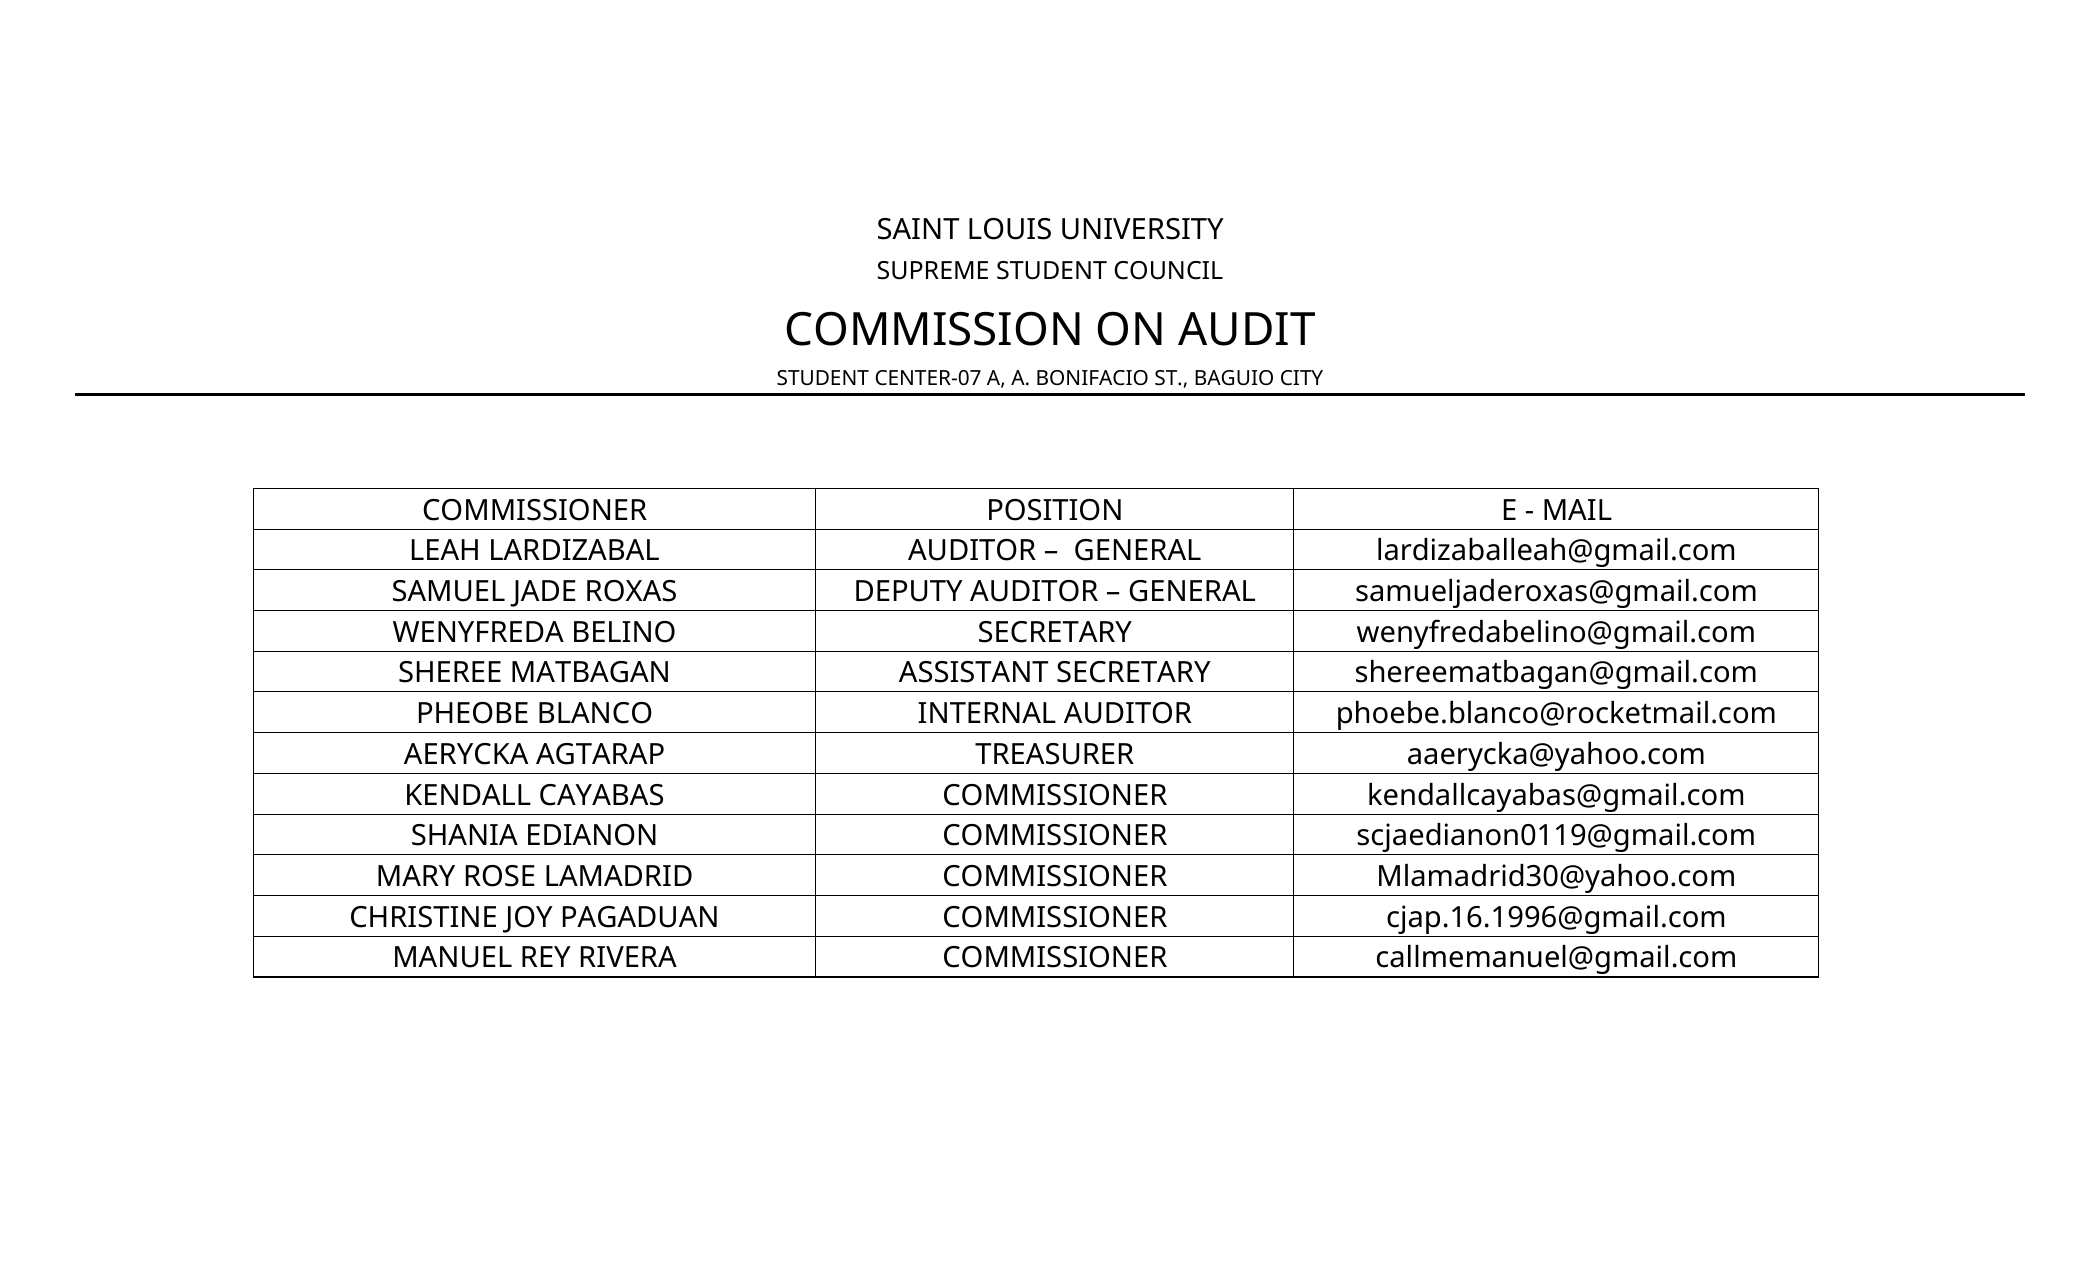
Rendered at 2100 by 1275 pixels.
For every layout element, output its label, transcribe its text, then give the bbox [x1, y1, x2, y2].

table_cell wenyfredabelino@gmail.com [1294, 611, 1818, 651]
table_cell ASSISTANT SECRETARY [816, 652, 1293, 691]
table_cell KENDALL CAYABAS [254, 774, 815, 813]
table_cell TREASURER [816, 733, 1293, 773]
table_header E - MAIL [1294, 489, 1818, 528]
table_cell WENYFREDA BELINO [254, 611, 815, 651]
table_cell INTERNAL AUDITOR [816, 692, 1293, 732]
table_cell scjaedianon0119@gmail.com [1294, 815, 1818, 854]
table_cell DEPUTY AUDITOR – GENERAL [816, 570, 1293, 610]
table_cell AERYCKA AGTARAP [254, 733, 815, 773]
table_cell callmemanuel@gmail.com [1294, 937, 1818, 976]
table_cell SHANIA EDIANON [254, 815, 815, 854]
table_cell SECRETARY [816, 611, 1293, 651]
table_cell COMMISSIONER [816, 896, 1293, 936]
table_cell lardizaballeah@gmail.com [1294, 530, 1818, 569]
table_cell phoebe.blanco@rocketmail.com [1294, 692, 1818, 732]
table_header POSITION [816, 489, 1293, 528]
table_cell PHEOBE BLANCO [254, 692, 815, 732]
table_cell COMMISSIONER [816, 855, 1293, 895]
text SAINT LOUIS UNIVERSITY SUPREME STUDENT COUNCIL COMMISSION ON AUDIT STUDENT CENTER-07 A, A. BONIFACIO ST., BAGUIO CITY [75, 208, 2025, 393]
table_cell MANUEL REY RIVERA [254, 937, 815, 976]
table_cell SHEREE MATBAGAN [254, 652, 815, 691]
table_cell COMMISSIONER [816, 937, 1293, 976]
table_cell COMMISSIONER [816, 815, 1293, 854]
table_cell kendallcayabas@gmail.com [1294, 774, 1818, 813]
table_cell LEAH LARDIZABAL [254, 530, 815, 569]
table_cell COMMISSIONER [816, 774, 1293, 813]
table_cell SAMUEL JADE ROXAS [254, 570, 815, 610]
table_header COMMISSIONER [254, 489, 815, 528]
table_cell Mlamadrid30@yahoo.com [1294, 855, 1818, 895]
table_cell cjap.16.1996@gmail.com [1294, 896, 1818, 936]
table_cell CHRISTINE JOY PAGADUAN [254, 896, 815, 936]
table_cell AUDITOR – GENERAL [816, 530, 1293, 569]
table_cell MARY ROSE LAMADRID [254, 855, 815, 895]
table_cell aaerycka@yahoo.com [1294, 733, 1818, 773]
table_cell samueljaderoxas@gmail.com [1294, 570, 1818, 610]
table_cell shereematbagan@gmail.com [1294, 652, 1818, 691]
